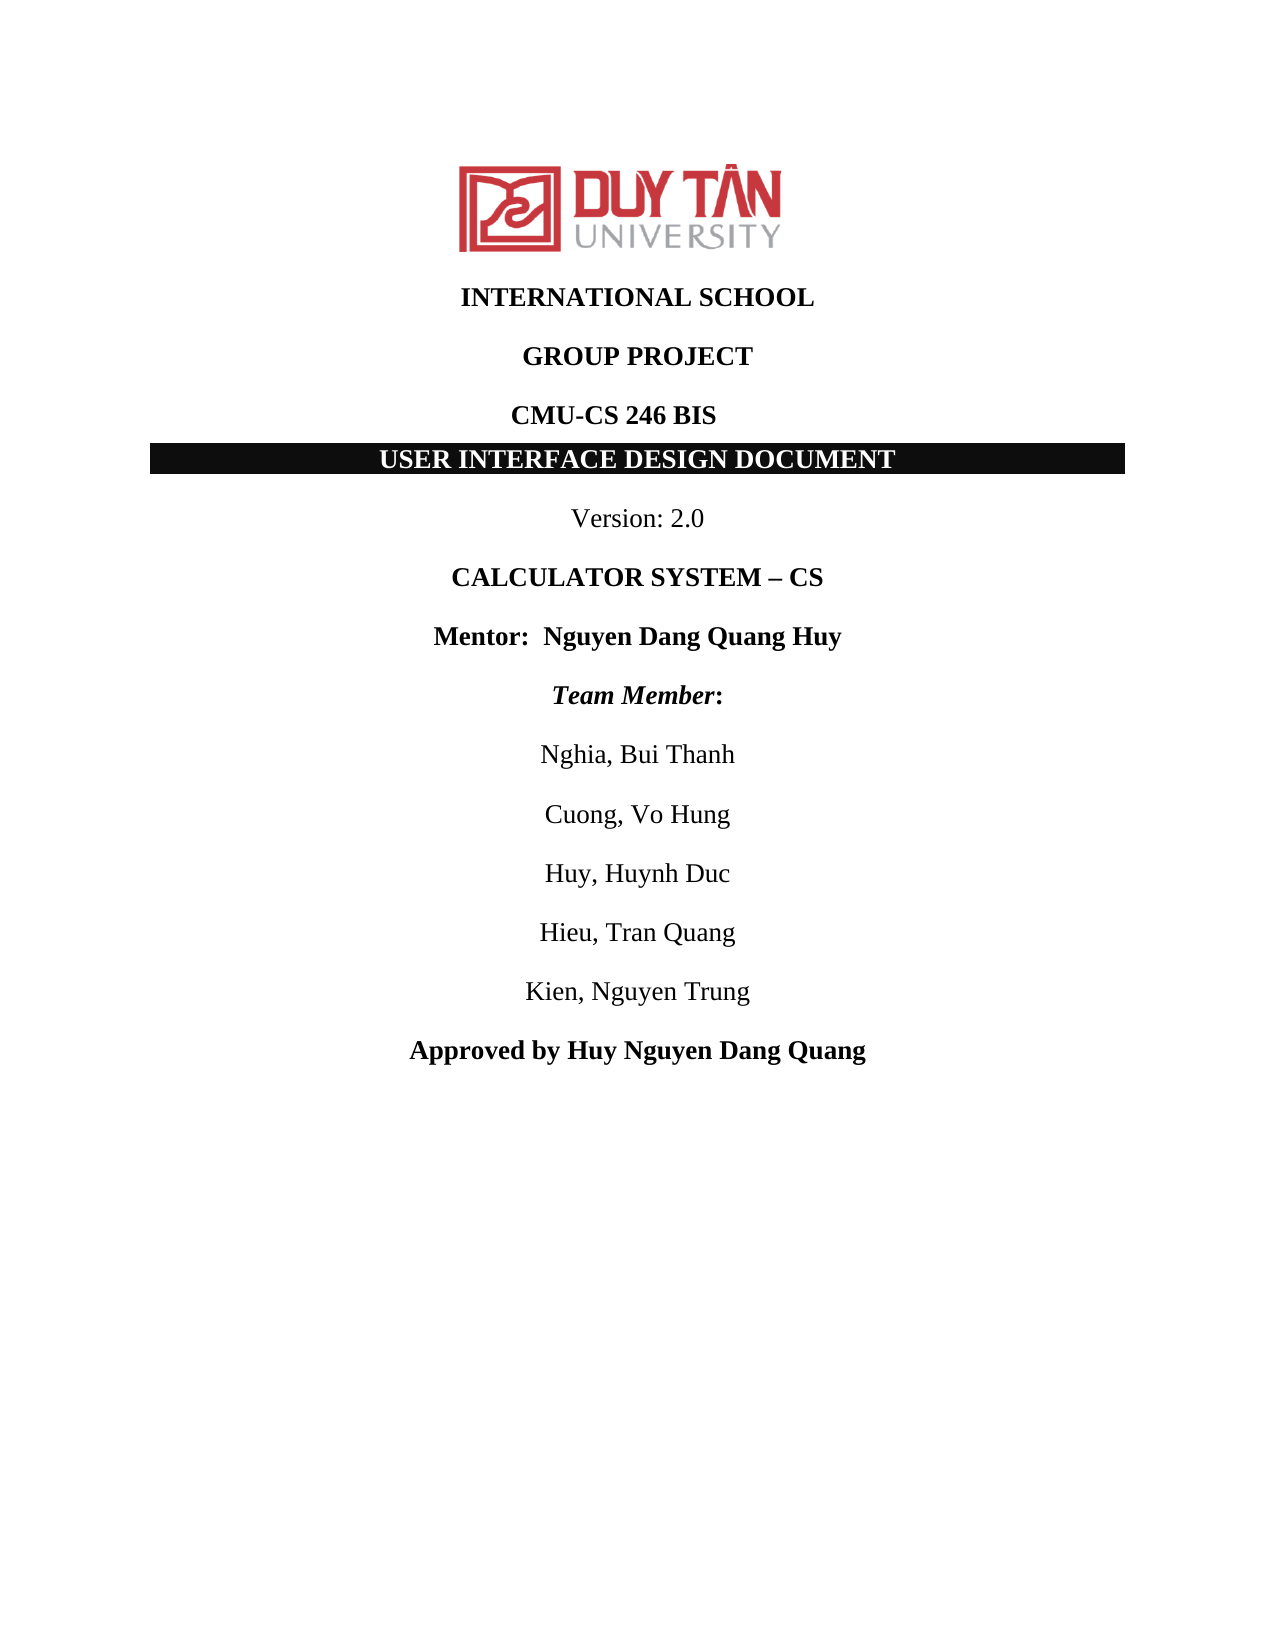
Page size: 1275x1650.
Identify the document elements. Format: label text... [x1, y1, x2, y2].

text Kien, Nguyen Trung [150, 975, 1125, 1006]
text GROUP PROJECT [150, 340, 1125, 371]
text Huy, Huynh Duc [150, 857, 1125, 888]
text USER INTERFACE DESIGN DOCUMENT [150, 443, 1125, 474]
text Approved by Huy Nguyen Dang Quang [150, 1034, 1125, 1066]
text Team Member: [150, 679, 1125, 711]
text Hieu, Tran Quang [150, 916, 1125, 947]
text Version: 2.0 [150, 502, 1125, 533]
text CALCULATOR SYSTEM – CS [150, 561, 1125, 592]
text Cuong, Vo Hung [150, 798, 1125, 829]
text Nghia, Bui Thanh [150, 739, 1125, 770]
text INTERNATIONAL SCHOOL [150, 281, 1125, 312]
text CMU-CS 246 BIS [151, 399, 1076, 430]
text Mentor: Nguyen Dang Quang Huy [150, 620, 1125, 651]
picture [459, 164, 782, 252]
